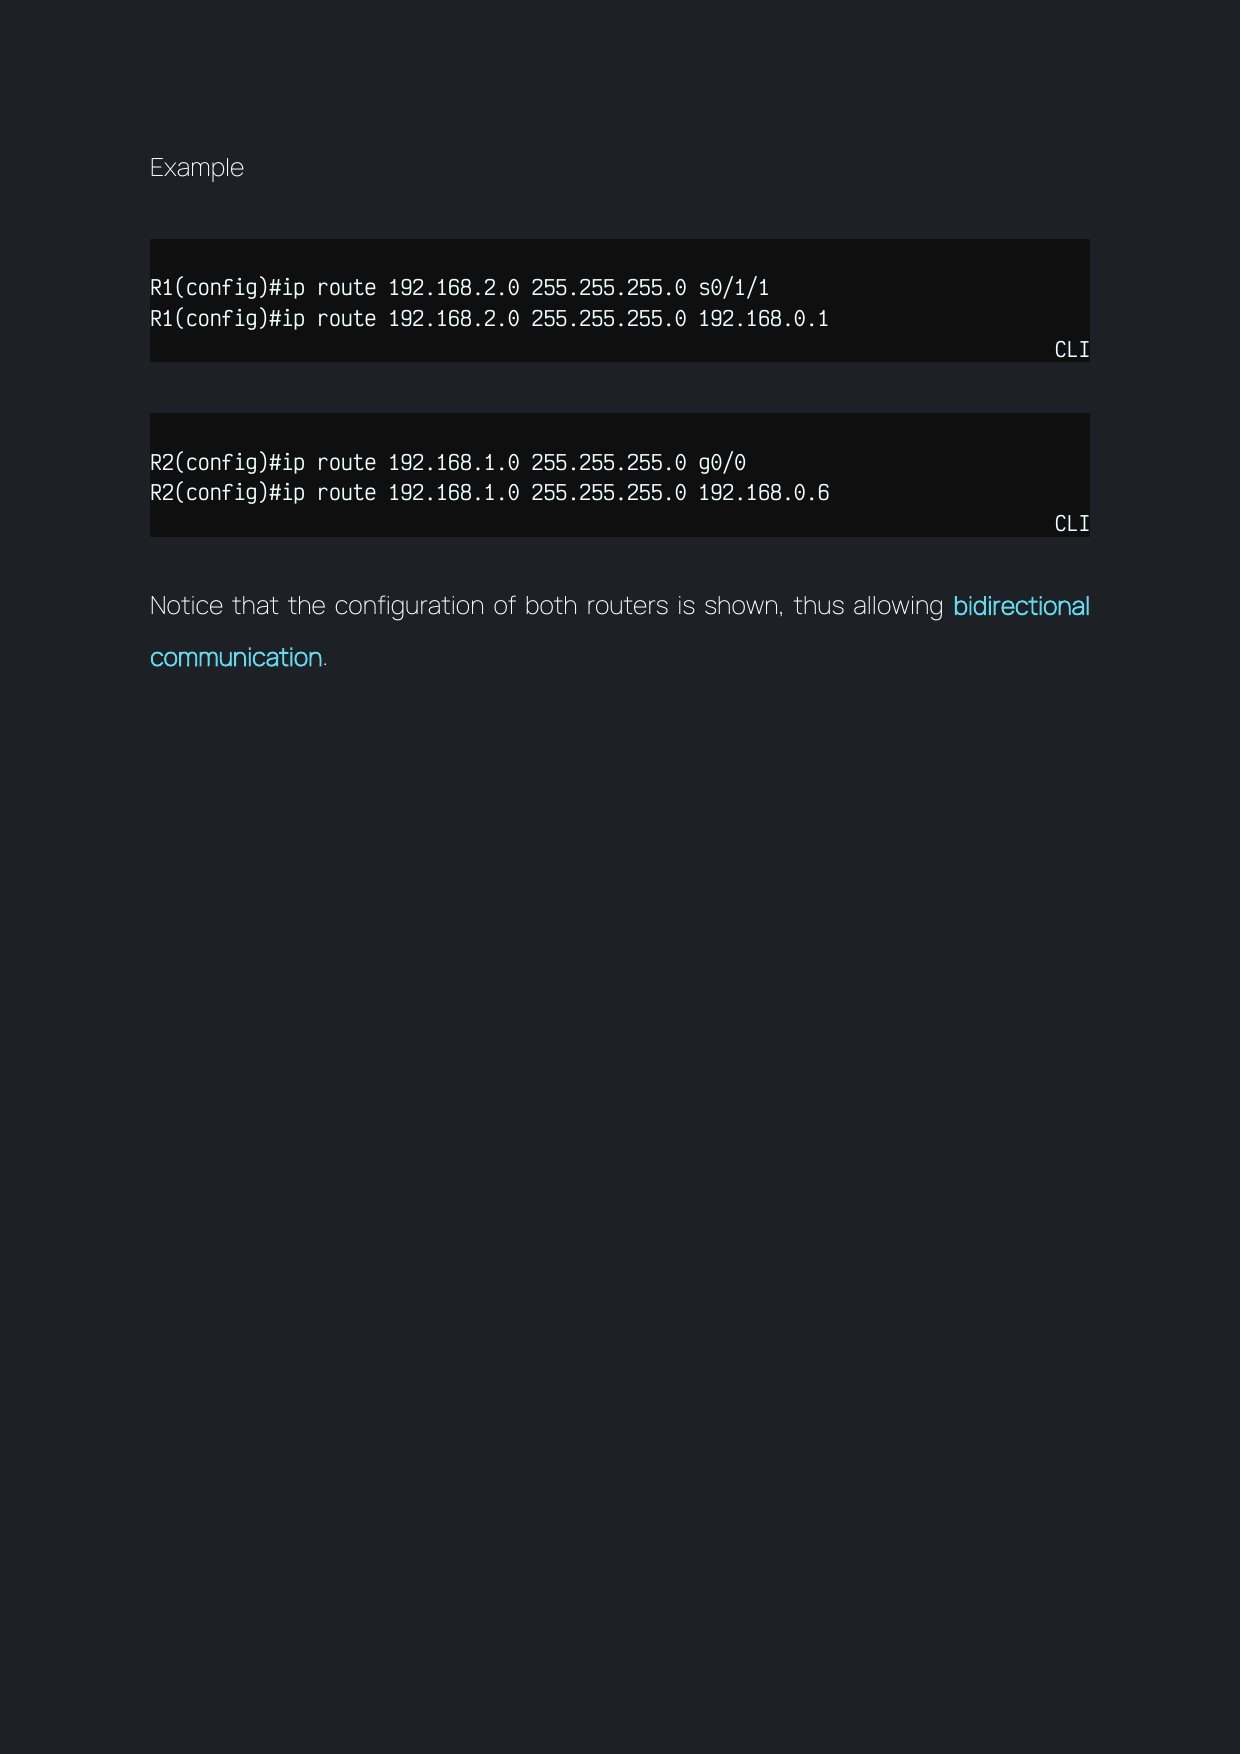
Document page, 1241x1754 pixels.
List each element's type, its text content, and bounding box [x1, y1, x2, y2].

text Example [150, 150, 1090, 184]
text R1(config)#ip route 192.168.2.0 255.255.255.0 s0/1/1 R1(config)#ip route 192.168.2.0 255.255.255.0 192.168.0.1 [150, 269, 1090, 331]
text Notice that the configuration of both routers is shown, thus allowing bidirectional communication. [150, 588, 1090, 673]
text CLI [150, 331, 1090, 362]
text CLI [150, 506, 1090, 537]
text R2(config)#ip route 192.168.1.0 255.255.255.0 g0/0 R2(config)#ip route 192.168.1.0 255.255.255.0 192.168.0.6 [150, 444, 1090, 506]
